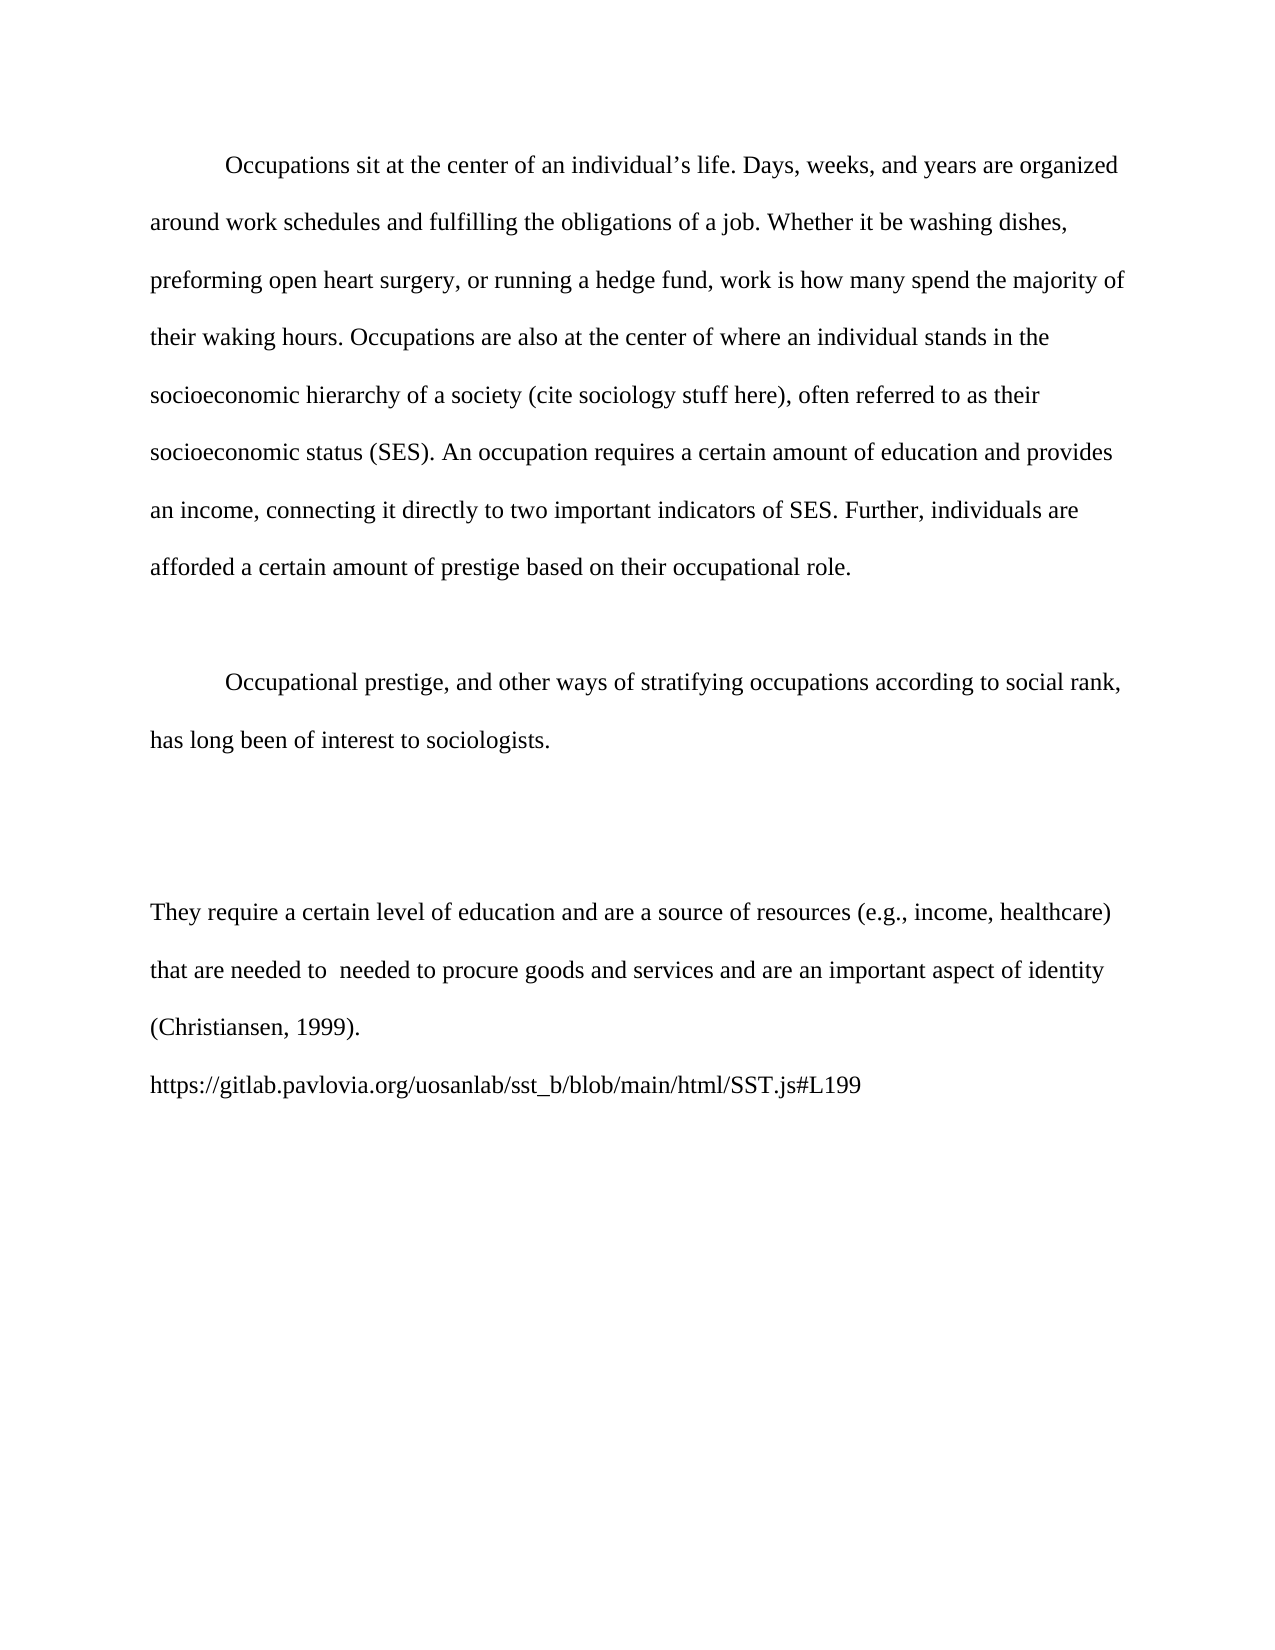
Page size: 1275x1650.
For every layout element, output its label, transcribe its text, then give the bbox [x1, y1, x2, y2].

text They require a certain level of education and are a source of resources (e.g., income, healthcare) that are needed to needed to procure goods and services and are an important aspect of identity (Christiansen, 1999). [150, 897, 1125, 1041]
text Occupations sit at the center of an individual’s life. Days, weeks, and years are organized around work schedules and fulfilling the obligations of a job. Whether it be washing dishes, preforming open heart surgery, or running a hedge fund, work is how many spend the majority of their waking hours. Occupations are also at the center of where an individual stands in the socioeconomic hierarchy of a society (cite sociology stuff here), often referred to as their socioeconomic status (SES). An occupation requires a certain amount of education and provides an income, connecting it directly to two important indicators of SES. Further, individuals are afforded a certain amount of prestige based on their occupational role. [150, 150, 1125, 581]
text https://gitlab.pavlovia.org/uosanlab/sst_b/blob/main/html/SST.js#L199 [150, 1070, 1125, 1099]
text Occupational prestige, and other ways of stratifying occupations according to social rank, has long been of interest to sociologists. [150, 667, 1125, 754]
